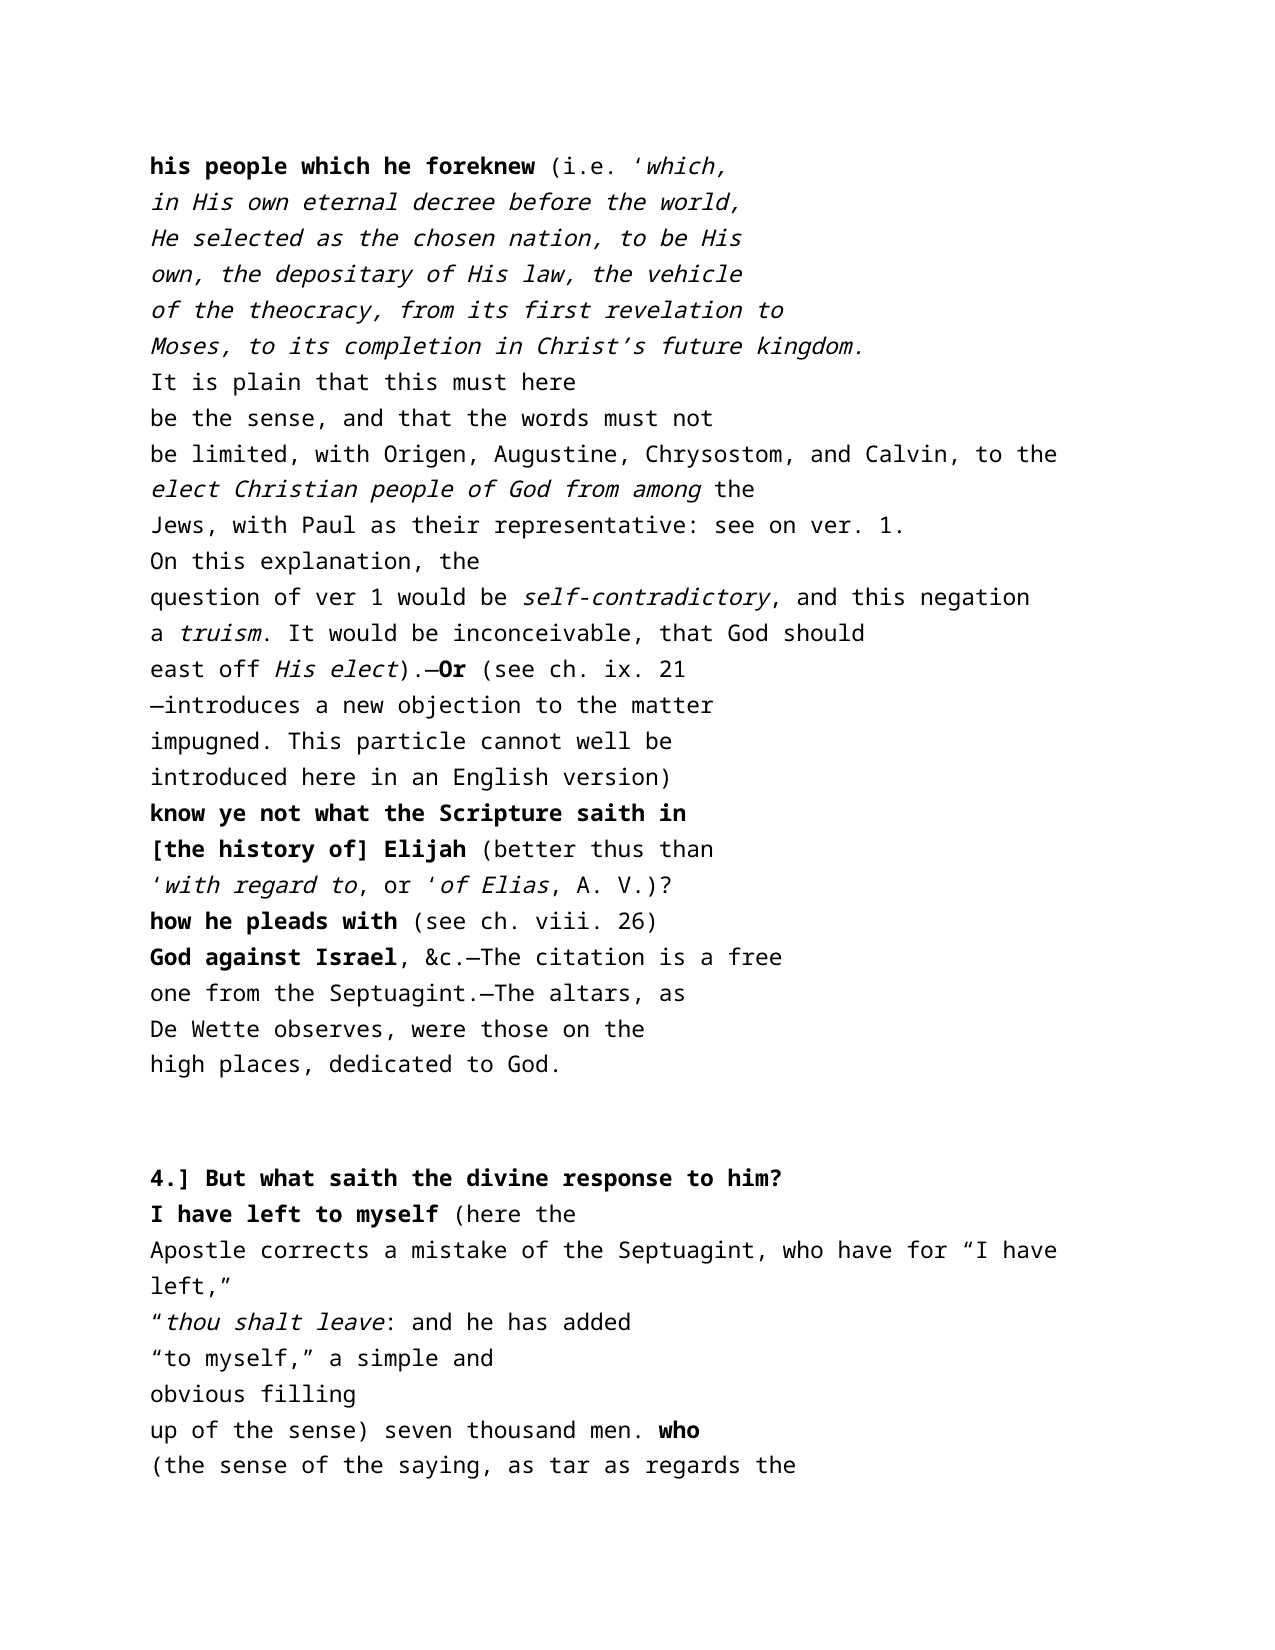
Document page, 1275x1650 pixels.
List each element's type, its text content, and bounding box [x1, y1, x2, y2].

text his people which he foreknew (i.e. ‘which, in His own eternal decree before the world, He selected as the chosen nation, to be His own, the depositary of His law, the vehicle of the theocracy, from its first revelation to Moses, to its completion in Christ’s future kingdom. It is plain that this must here be the sense, and that the words must not be limited, with Origen, Augustine, Chrysostom, and Calvin, to the elect Christian people of God from among the Jews, with Paul as their representative: see on ver. 1. On this explanation, the question of ver 1 would be self-contradictory, and this negation a truism. It would be inconceivable, that God should east off His elect).—Or (see ch. ix. 21 —introduces a new objection to the matter impugned. This particle cannot well be introduced here in an English version) know ye not what the Scripture saith in [the history of] Elijah (better thus than ‘with regard to, or ‘of Elias, A. V.)? how he pleads with (see ch. viii. 26) God against Israel, &c.—The citation is a free one from the Septuagint.—The altars, as De Wette observes, were those on the high places, dedicated to God. [150, 150, 1125, 1080]
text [150, 1162, 1125, 1481]
